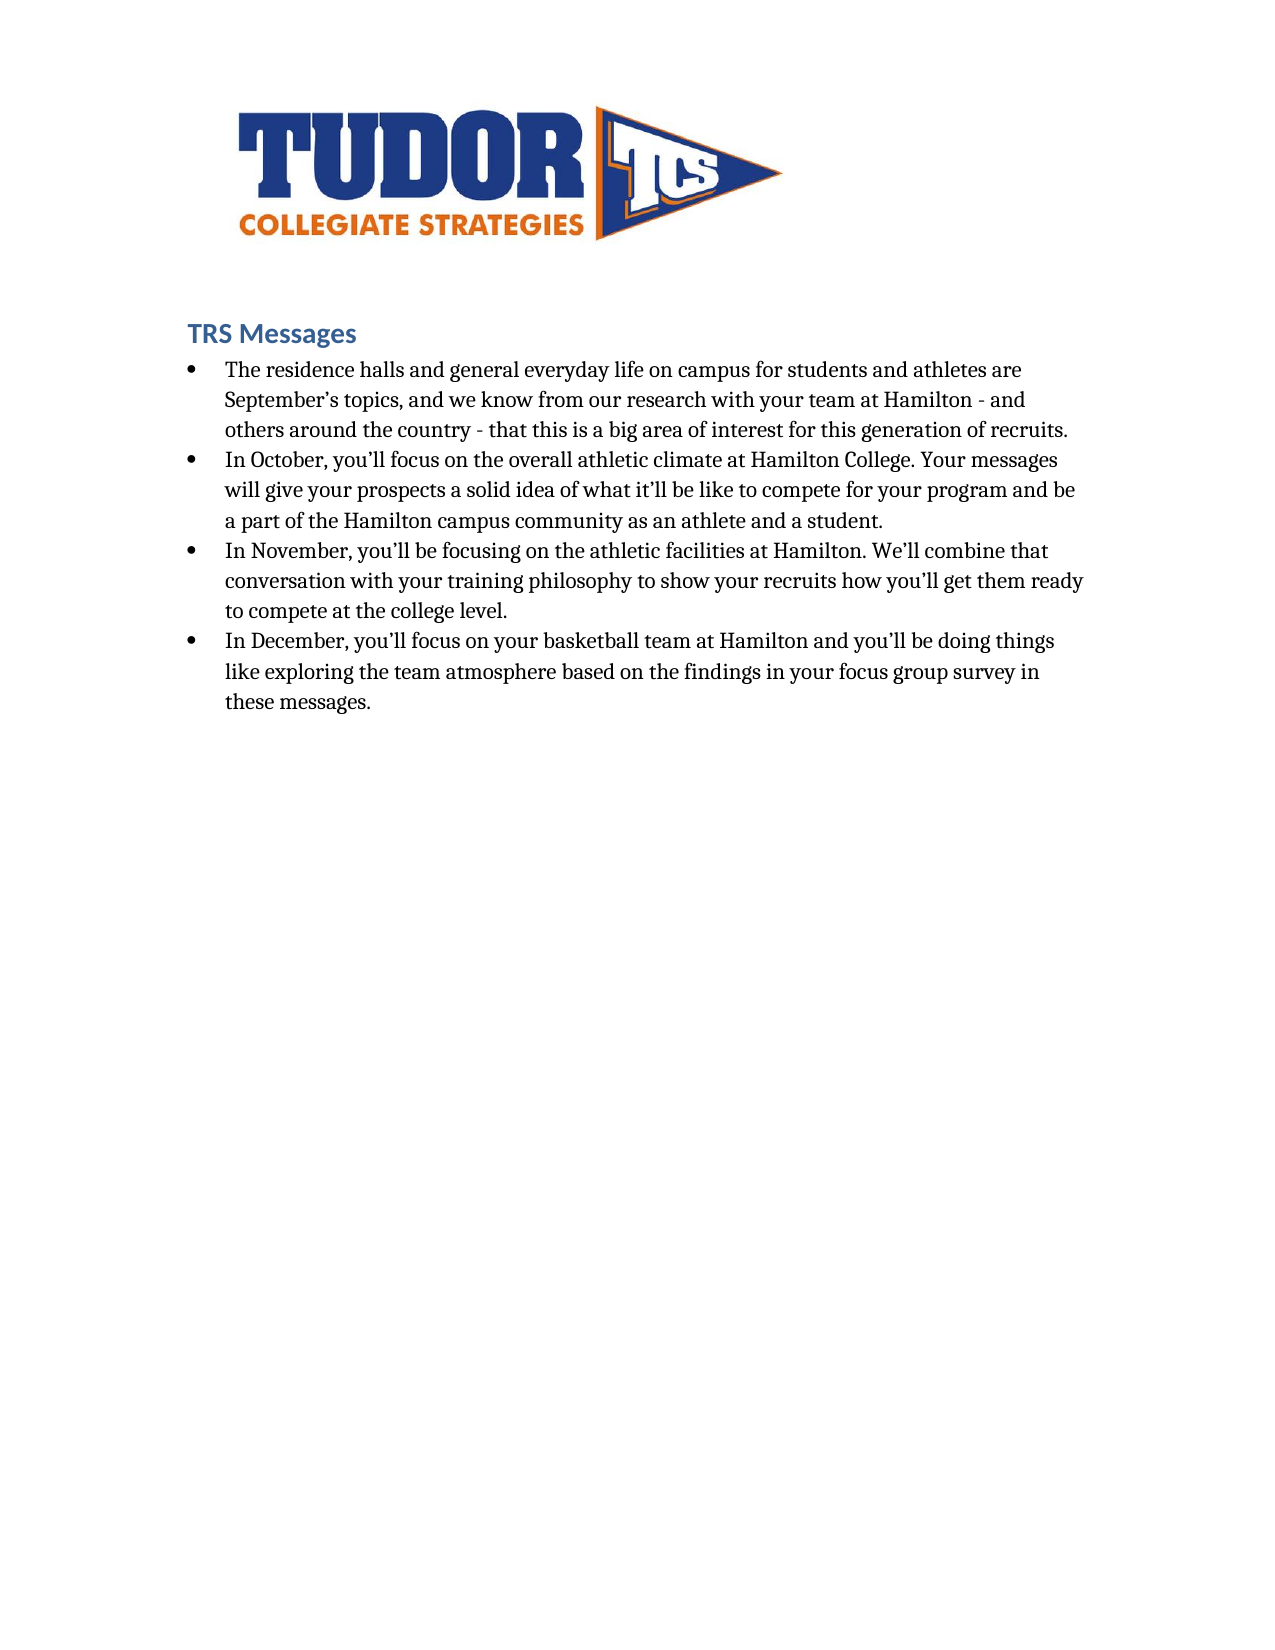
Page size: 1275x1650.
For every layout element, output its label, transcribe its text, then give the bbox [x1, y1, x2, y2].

list The residence halls and general everyday life on campus for students and athletes are September’s topics, and we know from our research with your team at Hamilton - and others around the country - that this is a big area of interest for this generation of recruits. [187, 356, 1087, 443]
list In November, you’ll be focusing on the athletic facilities at Hamilton. We’ll combine that conversation with your training philosophy to show your recruits how you’ll get them ready to compete at the college level. [187, 538, 1087, 624]
list In December, you’ll focus on your basketball team at Hamilton and you’ll be doing things like exploring the team atmosphere based on the findings in your focus group survey in these messages. [187, 628, 1087, 715]
list In October, you’ll focus on the overall athletic climate at Hamilton College. Your messages will give your prospects a solid idea of what it’ll be like to compete for your program and be a part of the Hamilton campus community as an athlete and a student. [187, 447, 1087, 534]
picture [206, 75, 807, 266]
subtitle TRS Messages [187, 316, 1087, 351]
